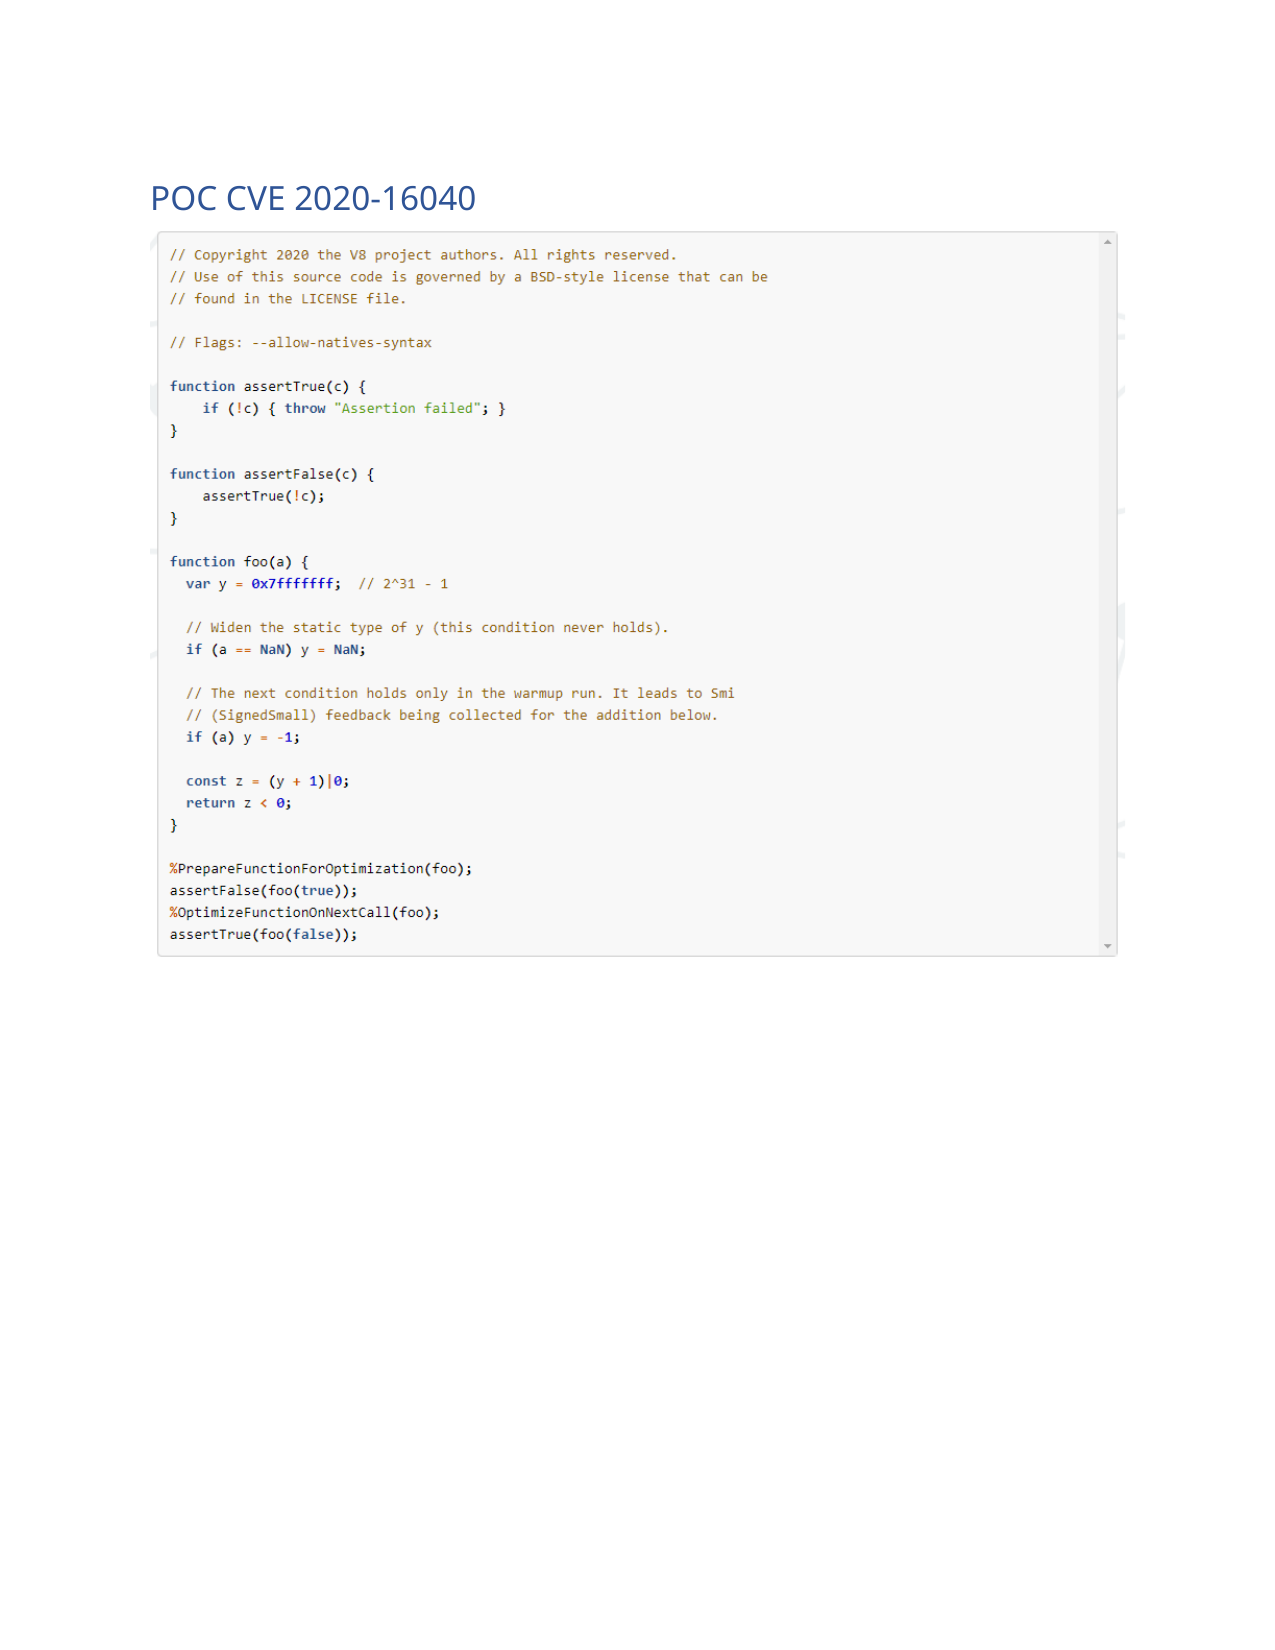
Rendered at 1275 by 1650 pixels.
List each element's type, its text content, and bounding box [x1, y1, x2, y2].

subtitle POC CVE 2020-16040 [150, 175, 1125, 220]
picture [150, 223, 1125, 963]
